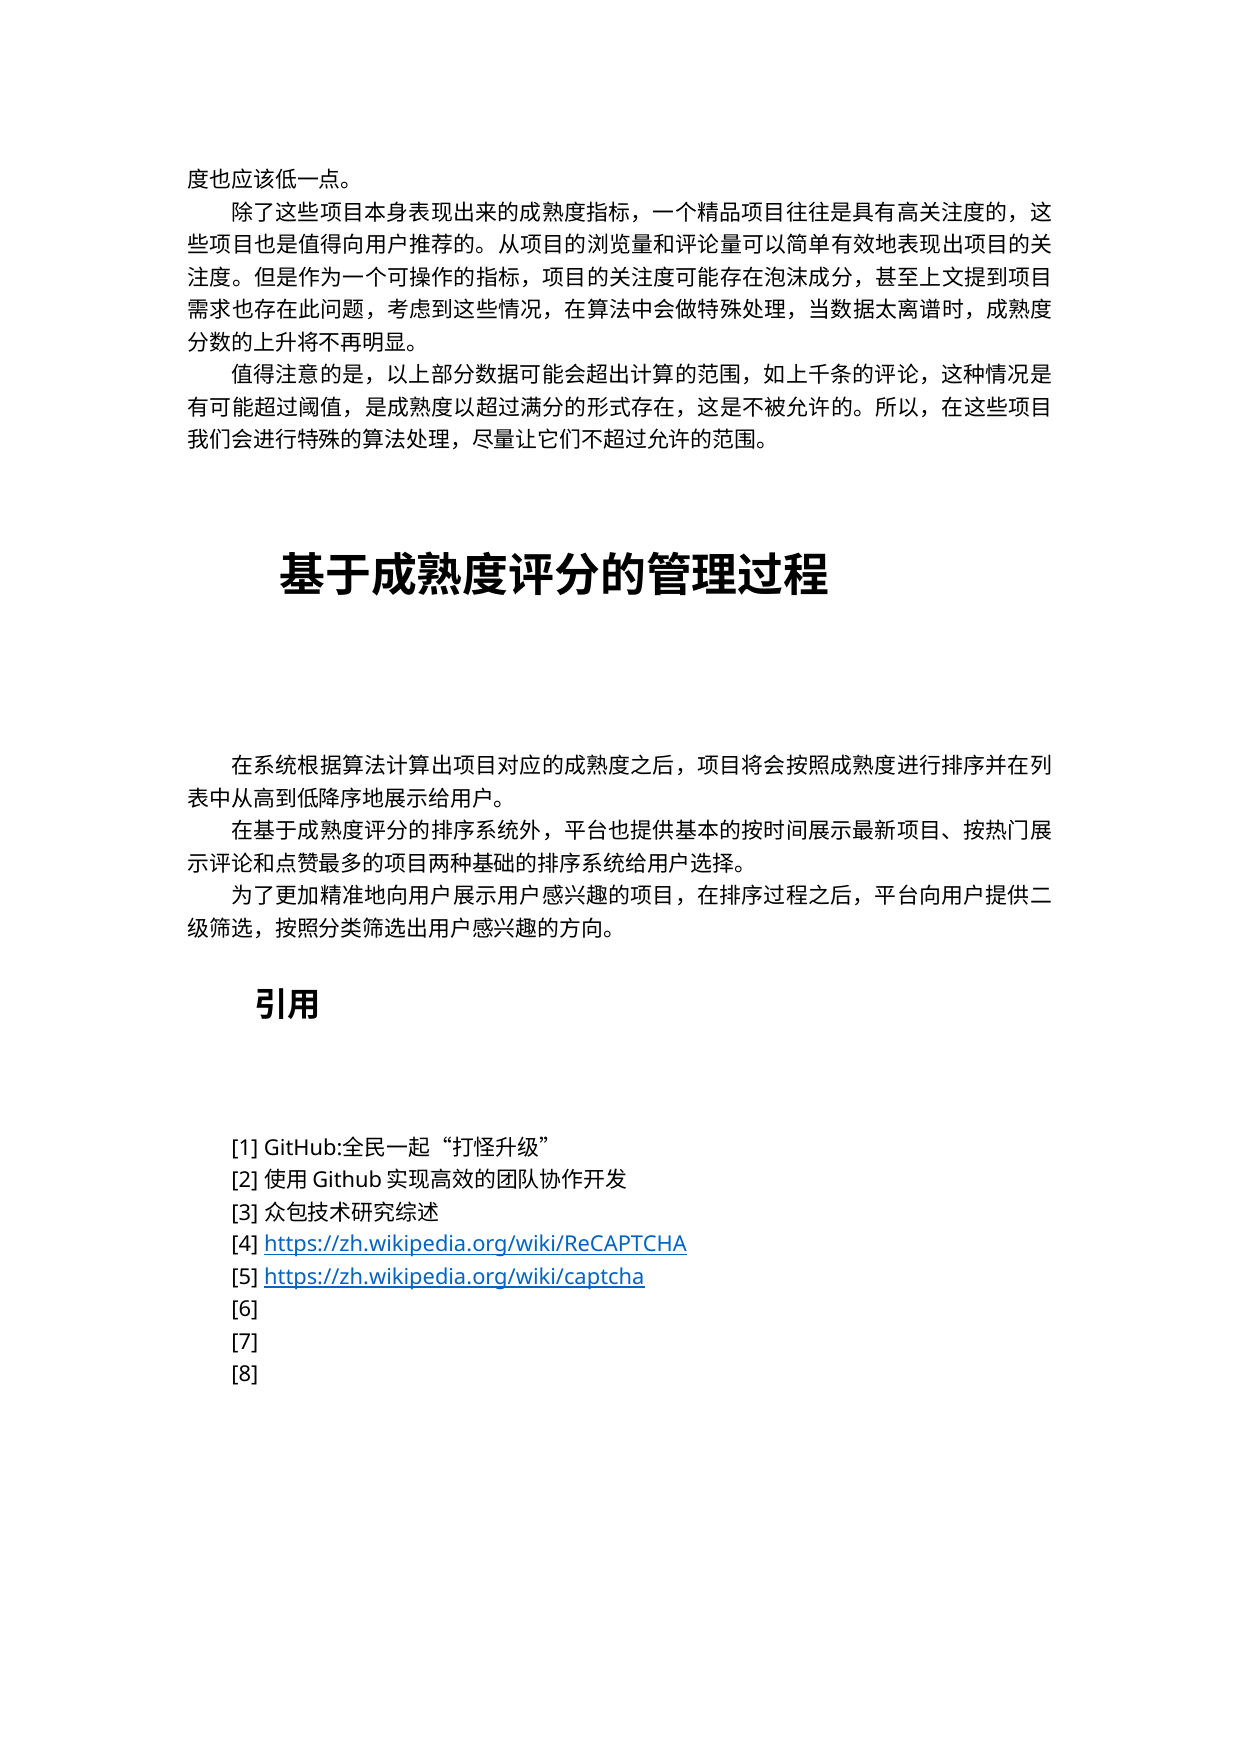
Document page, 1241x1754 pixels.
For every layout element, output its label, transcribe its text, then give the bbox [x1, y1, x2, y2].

text [5] https://zh.wikipedia.org/wiki/captcha [187, 1259, 1053, 1292]
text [187, 162, 1053, 194]
text 为了更加精准地向用户展示用户感兴趣的项目，在排序过程之后，平台向用户提供二级筛选，按照分类筛选出用户感兴趣的方向。 [187, 878, 1053, 943]
text [3] 众包技术研究综述 [187, 1194, 1053, 1227]
text 除了这些项目本身表现出来的成熟度指标，一个精品项目往往是具有高关注度的，这些项目也是值得向用户推荐的。从项目的浏览量和评论量可以简单有效地表现出项目的关注度。但是作为一个可操作的指标，项目的关注度可能存在泡沫成分，甚至上文提到项目需求也存在此问题，考虑到这些情况，在算法中会做特殊处理，当数据太离谱时，成熟度分数的上升将不再明显。 [187, 194, 1053, 357]
subtitle 基于成熟度评分的管理过程 [187, 522, 1053, 620]
text 值得注意的是，以上部分数据可能会超出计算的范围，如上千条的评论，这种情况是有可能超过阈值，是成熟度以超过满分的形式存在，这是不被允许的。所以，在这些项目，我们会进行特殊的算法处理，尽量让它们不超过允许的范围。 [187, 357, 1053, 454]
text [6] [187, 1292, 1053, 1324]
text [2] 使用Github实现高效的团队协作开发 [187, 1162, 1053, 1194]
text 在系统根据算法计算出项目对应的成熟度之后，项目将会按照成熟度进行排序并在列表中从高到低降序地展示给用户。 [187, 748, 1053, 813]
text [4] https://zh.wikipedia.org/wiki/ReCAPTCHA [187, 1227, 1053, 1259]
subtitle 引用 [187, 970, 1053, 1035]
text [8] [187, 1357, 1053, 1389]
text [7] [187, 1324, 1053, 1357]
text [1] GitHub:全民一起“打怪升级” [187, 1129, 1053, 1162]
text 在基于成熟度评分的排序系统外，平台也提供基本的按时间展示最新项目、按热门展示评论和点赞最多的项目两种基础的排序系统给用户选择。 [187, 813, 1053, 878]
